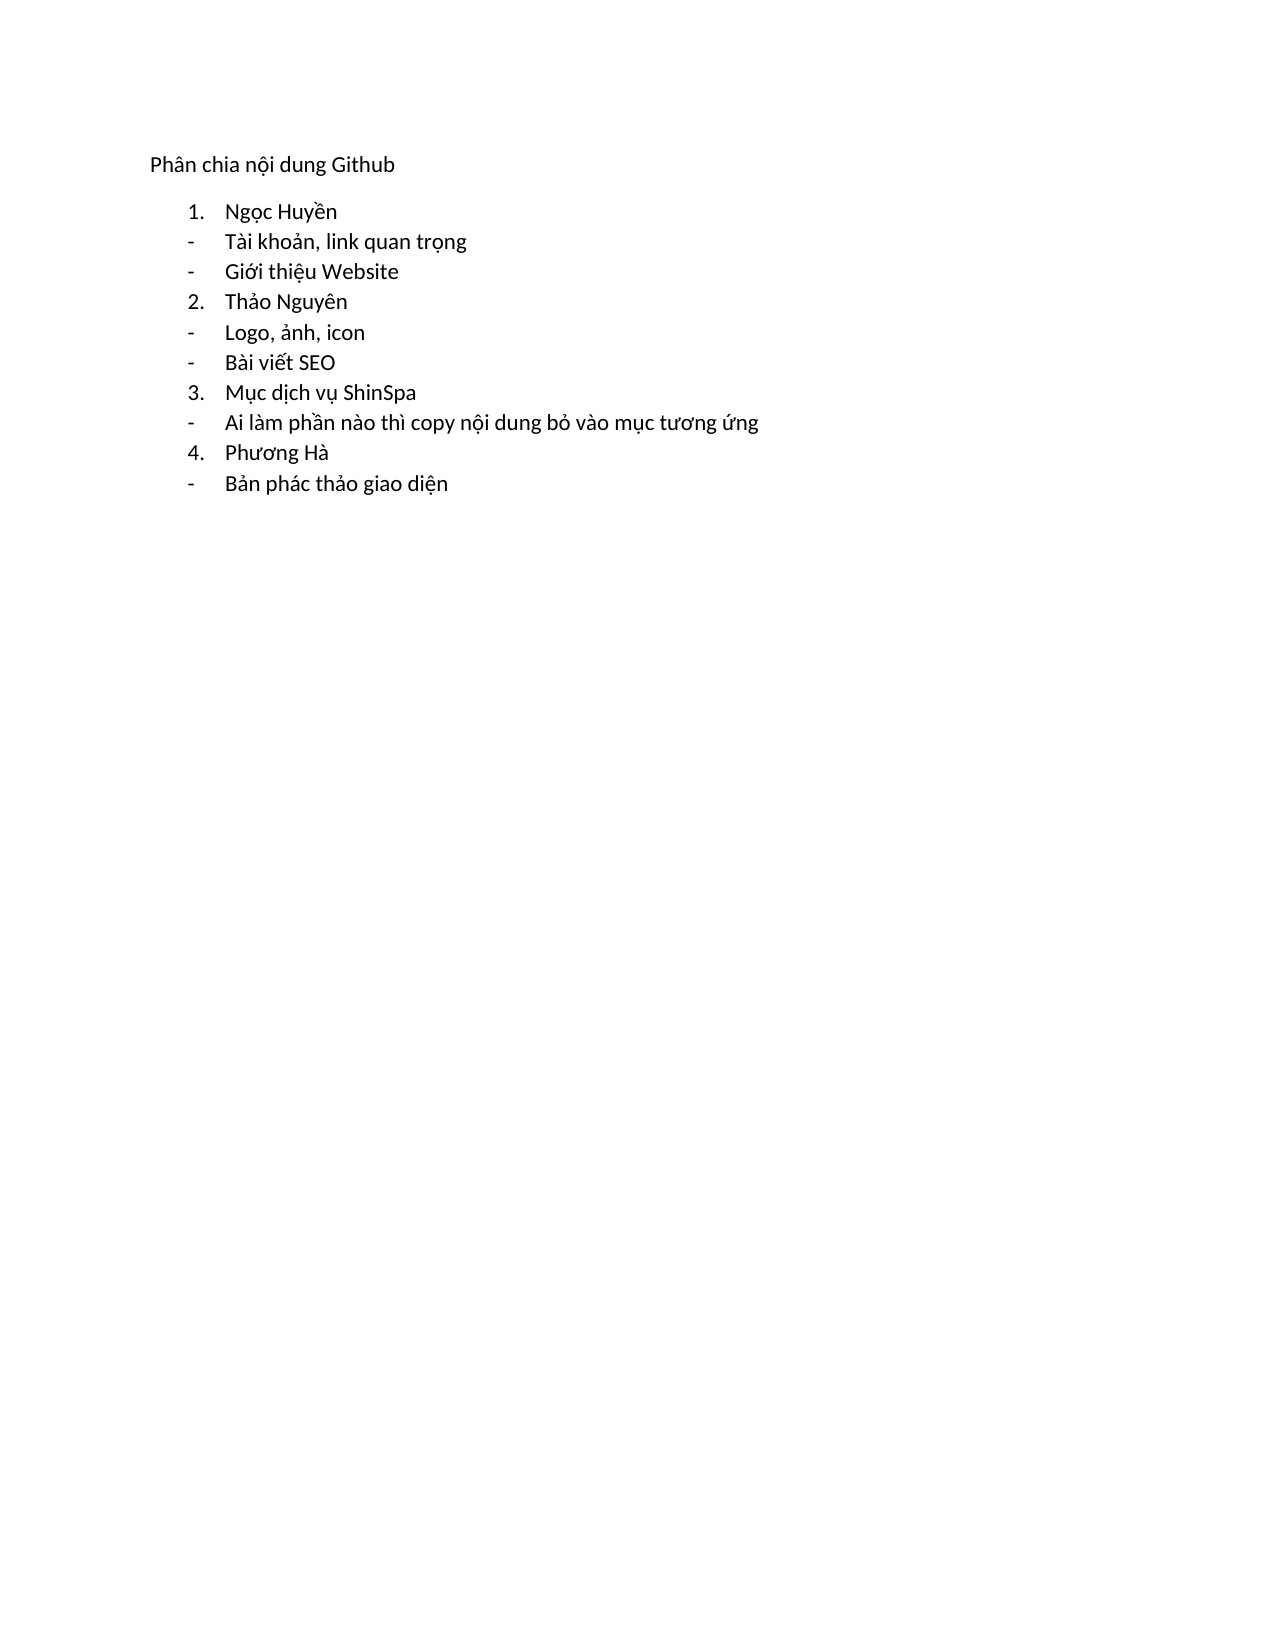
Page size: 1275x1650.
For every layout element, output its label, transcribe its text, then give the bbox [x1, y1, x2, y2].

list Ai làm phần nào thì copy nội dung bỏ vào mục tương ứng [187, 408, 1125, 436]
list Logo, ảnh, icon [187, 318, 1125, 346]
list Mục dịch vụ ShinSpa [187, 378, 1125, 406]
list Ngọc Huyền [187, 197, 1125, 225]
list Tài khoản, link quan trọng [187, 227, 1125, 255]
list Giới thiệu Website [187, 257, 1125, 285]
list Bài viết SEO [187, 348, 1125, 376]
list Thảo Nguyên [187, 287, 1125, 316]
text Phân chia nội dung Github [150, 150, 1125, 178]
list Bản phác thảo giao diện [187, 469, 1125, 497]
list Phương Hà [187, 438, 1125, 467]
